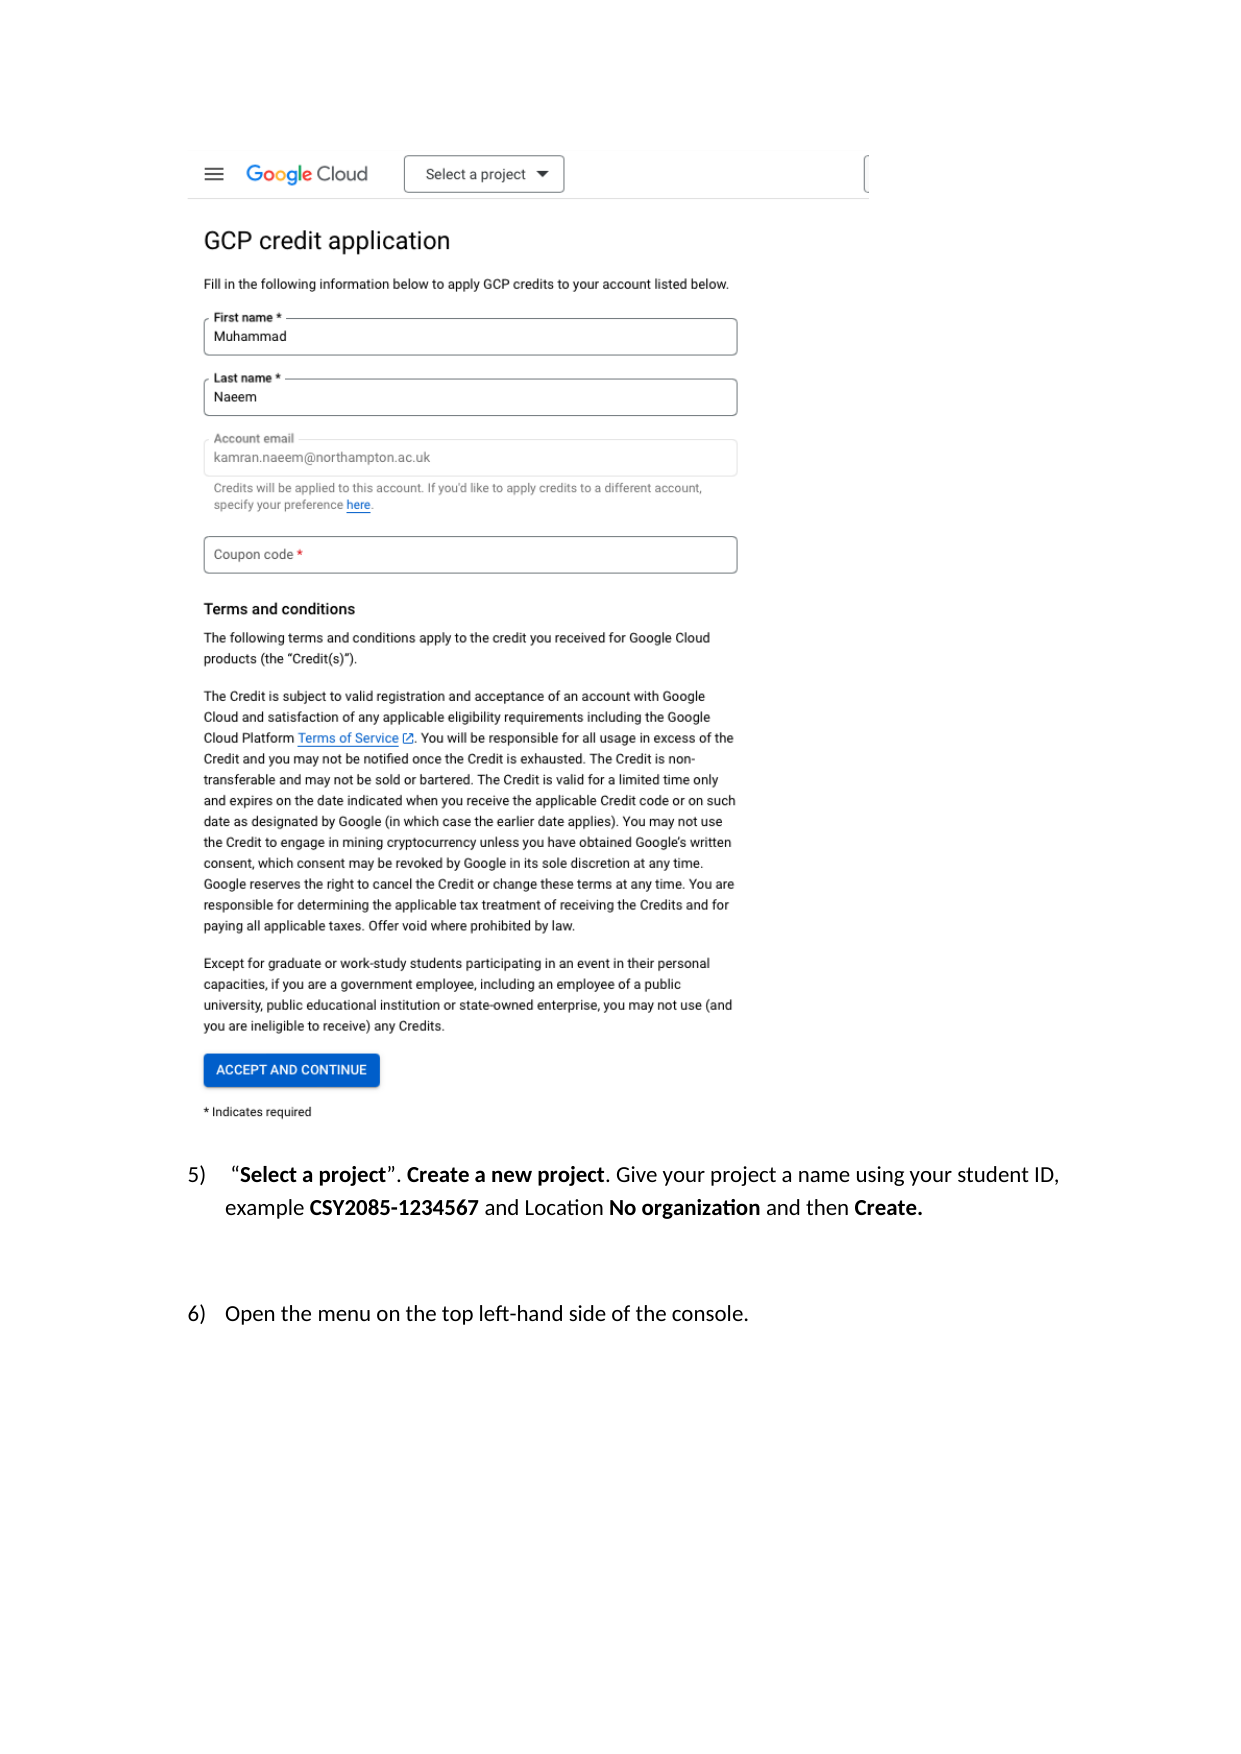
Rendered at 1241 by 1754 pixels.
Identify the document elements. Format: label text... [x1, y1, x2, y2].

list Open the menu on the top left-hand side of the console. [187, 1299, 1090, 1327]
list “Select a project”. Create a new project. Give your project a name using your student ID, example CSY2085-1234567 and Location No organization and then Create. [187, 1160, 1090, 1221]
picture [187, 150, 869, 1136]
